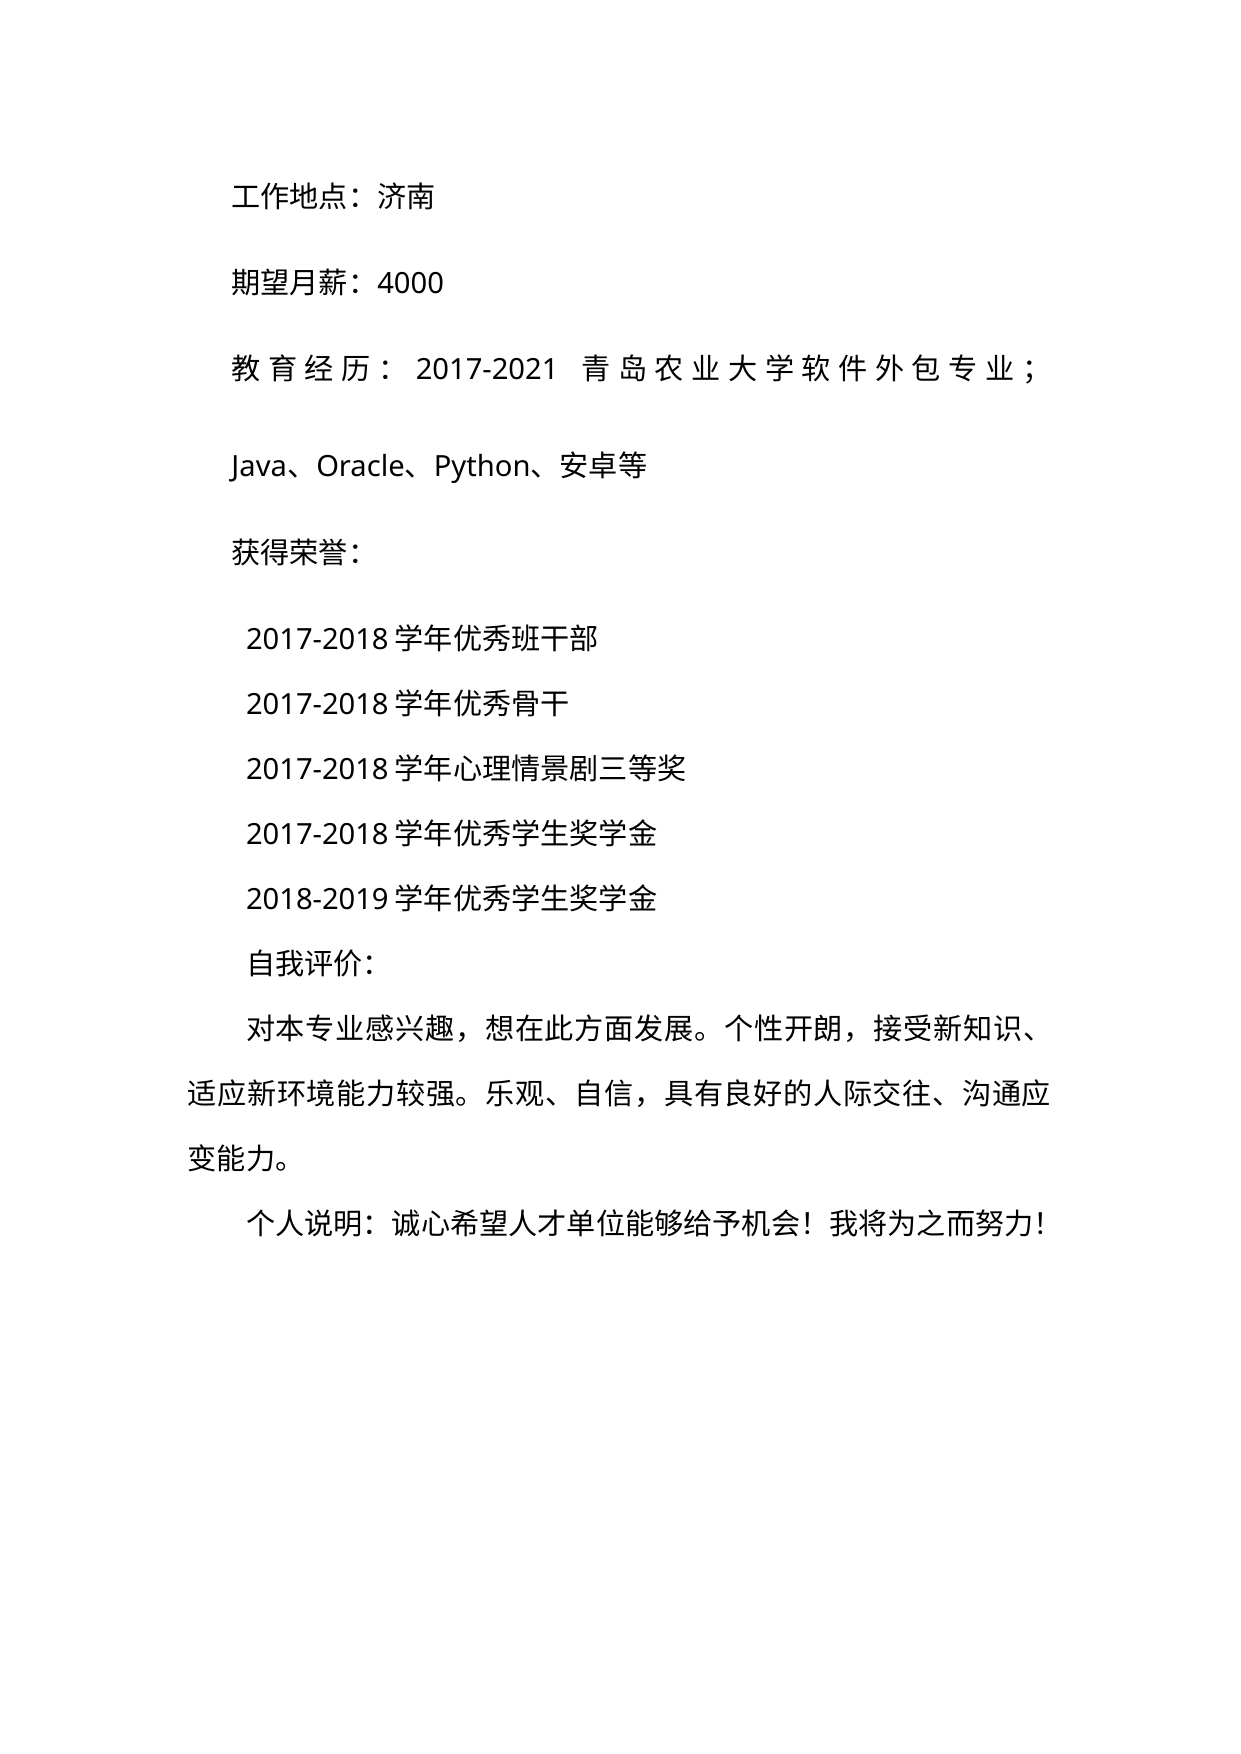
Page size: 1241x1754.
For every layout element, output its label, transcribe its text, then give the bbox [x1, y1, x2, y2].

list 教育经历：2017-2021 青岛农业大学软件外包专业；Java、Oracle、Python、安卓等 [231, 334, 1053, 497]
text 2018-2019学年优秀学生奖学金 [187, 864, 1053, 929]
text 个人说明：诚心希望人才单位能够给予机会！我将为之而努力！ [187, 1189, 1053, 1254]
text 2017-2018学年心理情景剧三等奖 [187, 734, 1053, 799]
list 获得荣誉： [231, 518, 1053, 583]
text 2017-2018学年优秀骨干 [187, 669, 1053, 734]
text 2017-2018学年优秀学生奖学金 [187, 799, 1053, 864]
list 期望月薪：4000 [231, 248, 1053, 313]
list 工作地点：济南 [231, 162, 1053, 227]
text 对本专业感兴趣，想在此方面发展。个性开朗，接受新知识、适应新环境能力较强。乐观、自信，具有良好的人际交往、沟通应变能力。 [187, 994, 1053, 1189]
text 自我评价： [187, 929, 1053, 994]
text 2017-2018学年优秀班干部 [187, 604, 1053, 669]
